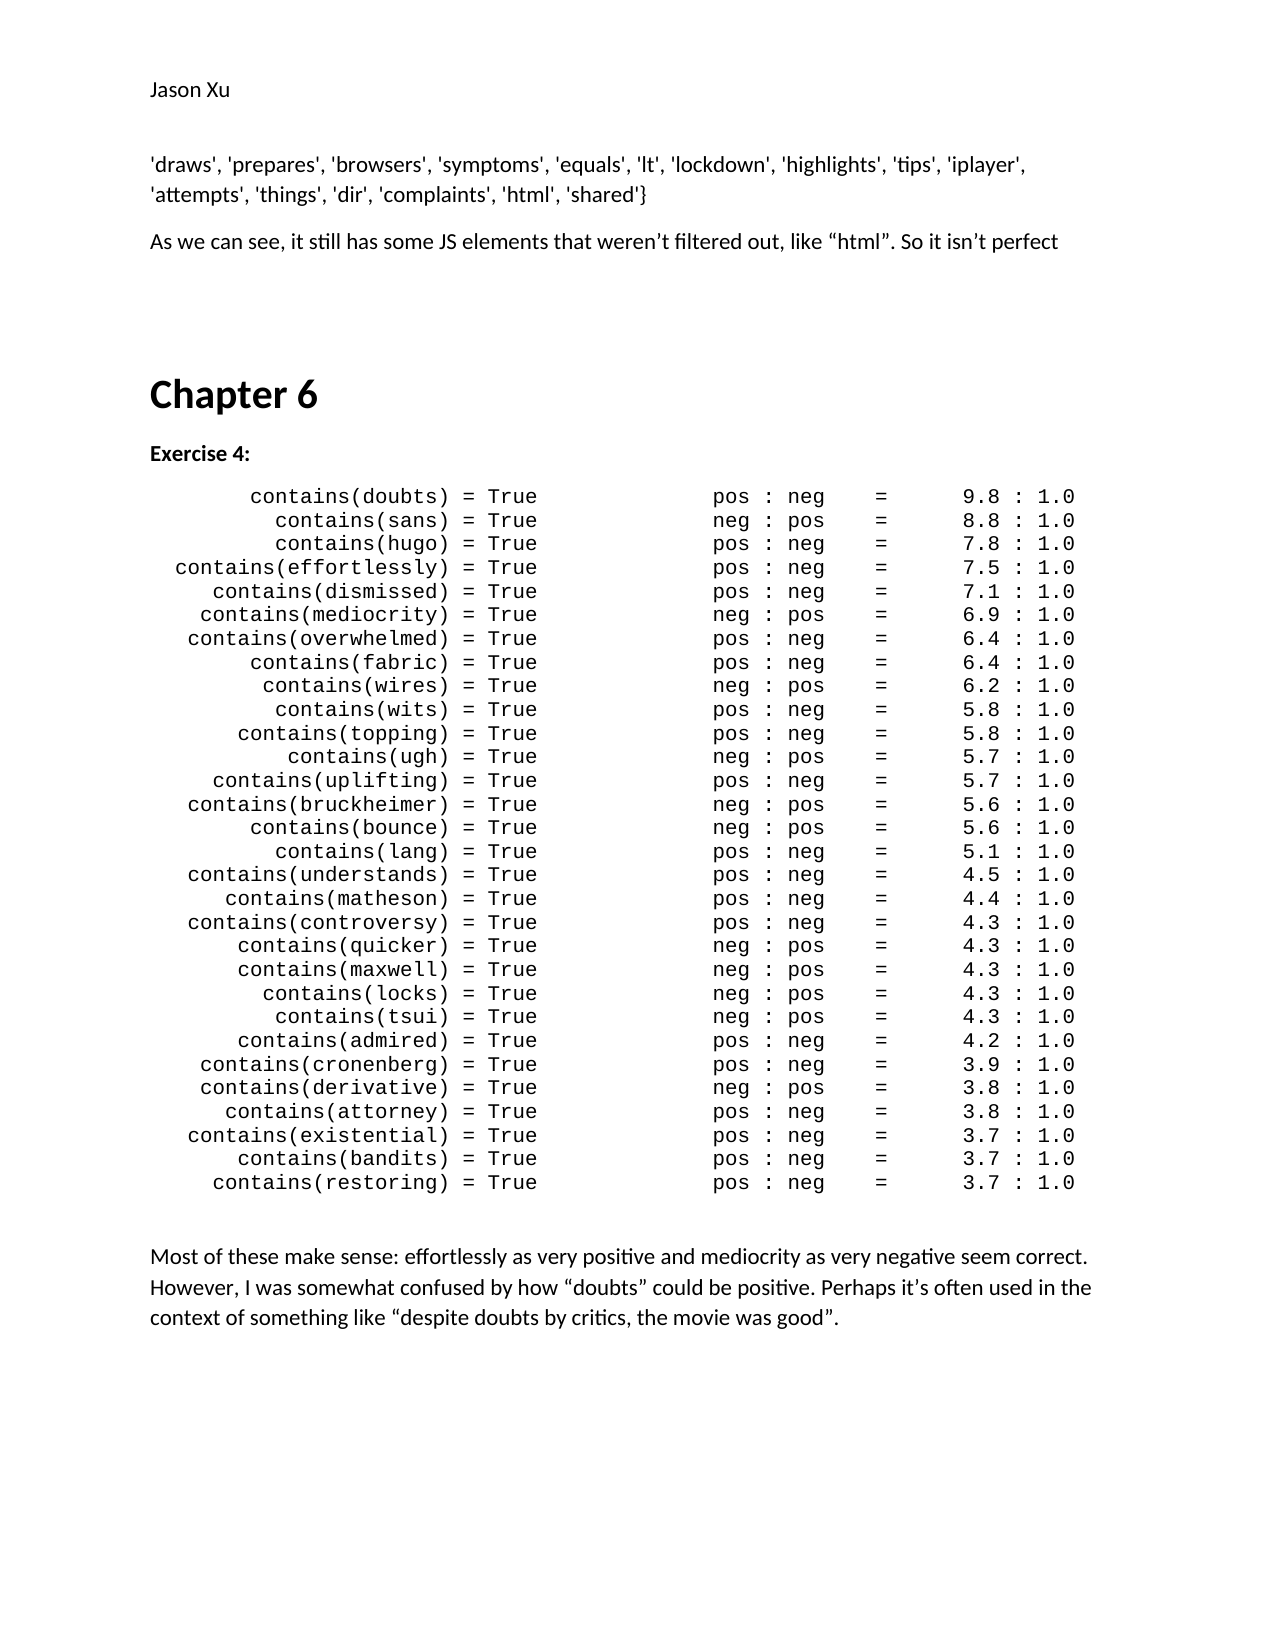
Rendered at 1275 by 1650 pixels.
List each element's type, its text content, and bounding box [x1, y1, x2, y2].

text Most of these make sense: effortlessly as very positive and mediocrity as very negative seem correct. However, I was somewhat confused by how “doubts” could be positive. Perhaps it’s often used in the context of something like “despite doubts by critics, the movie was good”. [150, 1242, 1125, 1331]
text contains(wires) = True neg : pos = 6.2 : 1.0 [150, 675, 1125, 699]
text contains(effortlessly) = True pos : neg = 7.5 : 1.0 [150, 557, 1125, 581]
text contains(wits) = True pos : neg = 5.8 : 1.0 [150, 699, 1125, 723]
text contains(cronenberg) = True pos : neg = 3.9 : 1.0 [150, 1054, 1125, 1077]
text contains(uplifting) = True pos : neg = 5.7 : 1.0 [150, 770, 1125, 793]
text contains(matheson) = True pos : neg = 4.4 : 1.0 [150, 888, 1125, 912]
text contains(mediocrity) = True neg : pos = 6.9 : 1.0 [150, 604, 1125, 628]
text contains(bruckheimer) = True neg : pos = 5.6 : 1.0 [150, 793, 1125, 817]
text contains(admired) = True pos : neg = 4.2 : 1.0 [150, 1030, 1125, 1054]
text contains(overwhelmed) = True pos : neg = 6.4 : 1.0 [150, 628, 1125, 652]
text Exercise 4: [150, 439, 1125, 467]
text contains(derivative) = True neg : pos = 3.8 : 1.0 [150, 1077, 1125, 1101]
text contains(doubts) = True pos : neg = 9.8 : 1.0 [150, 486, 1125, 510]
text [150, 150, 1125, 208]
text contains(bounce) = True neg : pos = 5.6 : 1.0 [150, 817, 1125, 841]
text contains(tsui) = True neg : pos = 4.3 : 1.0 [150, 1006, 1125, 1030]
text contains(understands) = True pos : neg = 4.5 : 1.0 [150, 864, 1125, 888]
text contains(fabric) = True pos : neg = 6.4 : 1.0 [150, 652, 1125, 675]
text As we can see, it still has some JS elements that weren’t filtered out, like “html”. So it isn’t perfect [150, 227, 1125, 255]
text Chapter 6 [150, 368, 1125, 418]
text contains(ugh) = True neg : pos = 5.7 : 1.0 [150, 746, 1125, 770]
text contains(lang) = True pos : neg = 5.1 : 1.0 [150, 841, 1125, 864]
text contains(maxwell) = True neg : pos = 4.3 : 1.0 [150, 959, 1125, 983]
text contains(controversy) = True pos : neg = 4.3 : 1.0 [150, 912, 1125, 935]
text contains(restoring) = True pos : neg = 3.7 : 1.0 [150, 1172, 1125, 1196]
text contains(quicker) = True neg : pos = 4.3 : 1.0 [150, 935, 1125, 959]
text contains(sans) = True neg : pos = 8.8 : 1.0 [150, 510, 1125, 533]
text contains(hugo) = True pos : neg = 7.8 : 1.0 [150, 533, 1125, 557]
text contains(bandits) = True pos : neg = 3.7 : 1.0 [150, 1148, 1125, 1172]
text contains(attorney) = True pos : neg = 3.8 : 1.0 [150, 1101, 1125, 1124]
text contains(dismissed) = True pos : neg = 7.1 : 1.0 [150, 581, 1125, 604]
text contains(existential) = True pos : neg = 3.7 : 1.0 [150, 1124, 1125, 1148]
text contains(locks) = True neg : pos = 4.3 : 1.0 [150, 983, 1125, 1006]
text contains(topping) = True pos : neg = 5.8 : 1.0 [150, 723, 1125, 746]
